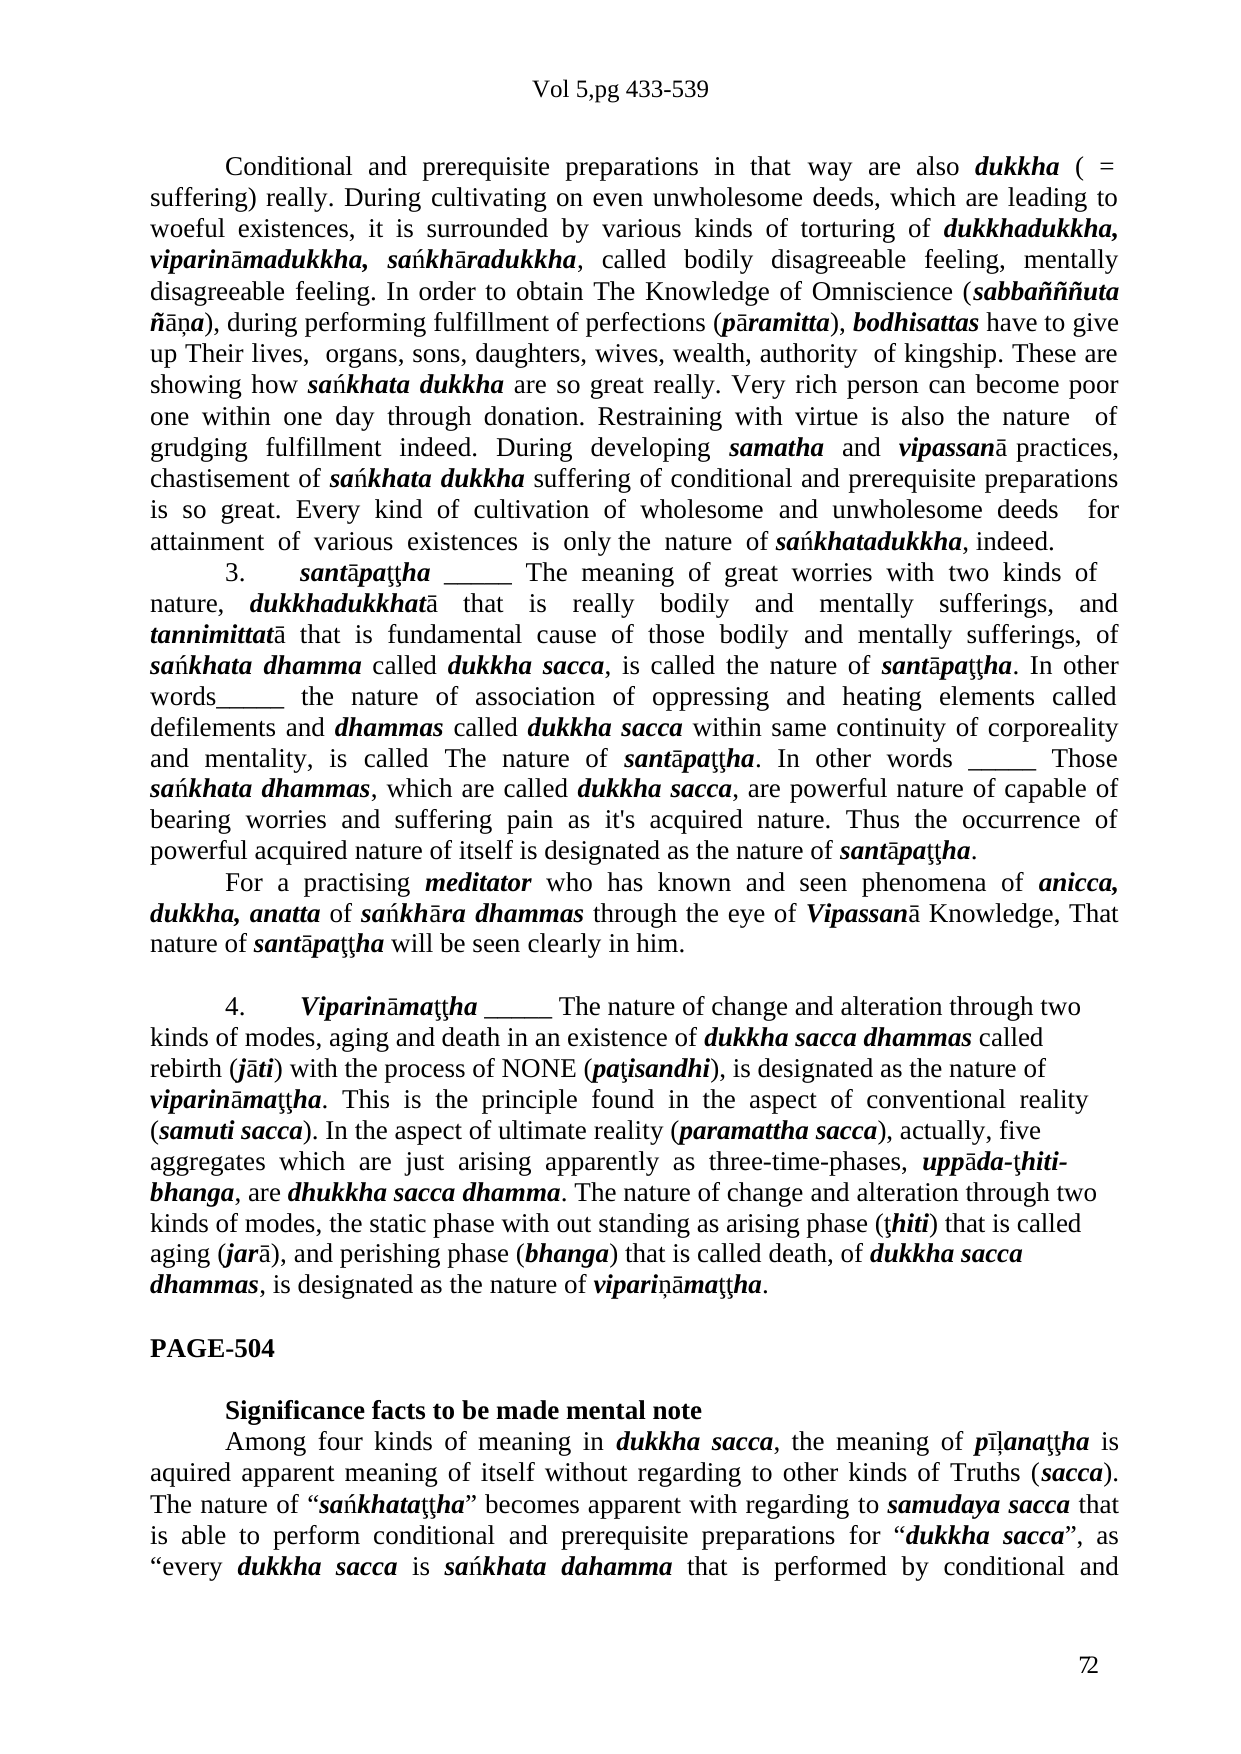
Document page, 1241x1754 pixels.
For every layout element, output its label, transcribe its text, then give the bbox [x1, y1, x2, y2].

list santāpaţţha _____ The meaning of great worries with two kinds of [225, 557, 1139, 587]
text nature, dukkhadukkhatā that is really bodily and mentally sufferings, and tannimittatā that is fundamental cause of those bodily and mentally sufferings, of sańkhata dhamma called dukkha sacca, is called the nature of santāpaţţha. In other words_____ the nature of association of oppressing and heating elements called defilements and dhammas called dukkha sacca within same continuity of corporeality and mentality, is called The nature of santāpaţţha. In other words _____ Those sańkhata dhammas, which are called dukkha sacca, are powerful nature of capable of bearing worries and suffering pain as it's acquired nature. Thus the occurrence of powerful acquired nature of itself is designated as the nature of santāpaţţha. [150, 588, 1119, 866]
text kinds of modes, aging and death in an existence of dukkha sacca dhammas called rebirth (jāti) with the process of NONE (paţisandhi), is designated as the nature of viparināmaţţha. This is the principle found in the aspect of conventional reality (samuti sacca). In the aspect of ultimate reality (paramattha sacca), actually, five aggregates which are just arising apparently as three-time-phases, uppāda-ţhiti- bhanga, are dhukkha sacca dhamma. The nature of change and alteration through two kinds of modes, the static phase with out standing as arising phase (ţhiti) that is called aging (jarā), and perishing phase (bhanga) that is called death, of dukkha sacca dhammas, is designated as the nature of vipariņāmaţţha. [150, 1022, 1125, 1300]
text PAGE-504 [150, 1333, 1139, 1363]
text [150, 1426, 1119, 1582]
list Viparināmaţţha _____ The nature of change and alteration through two [225, 992, 1139, 1021]
text For a practising meditator who has known and seen phenomena of anicca, dukkha, anatta of sańkhāra dhammas through the eye of Vipassanā Knowledge, That nature of santāpaţţha will be seen clearly in him. [150, 866, 1119, 959]
text Significance facts to be made mental note [225, 1396, 1139, 1426]
text Conditional and prerequisite preparations in that way are also dukkha ( = suffering) really. During cultivating on even unwholesome deeds, which are leading to woeful existences, it is surrounded by various kinds of torturing of dukkhadukkha, viparināmadukkha, sańkhāradukkha, called bodily disagreeable feeling, mentally disagreeable feeling. In order to obtain The Knowledge of Omniscience (sabbañññuta ñāņa), during performing fulfillment of perfections (pāramitta), bodhisattas have to give up Their lives, organs, sons, daughters, wives, wealth, authority of kingship. These are showing how sańkhata dukkha are so great really. Very rich person can become poor one within one day through donation. Restraining with virtue is also the nature of grudging fulfillment indeed. During developing samatha and vipassanā practices, chastisement of sańkhata dukkha suffering of conditional and prerequisite preparations is so great. Every kind of cultivation of wholesome and unwholesome deeds for attainment of various existences is only the nature of sańkhatadukkha, indeed. [150, 150, 1119, 556]
